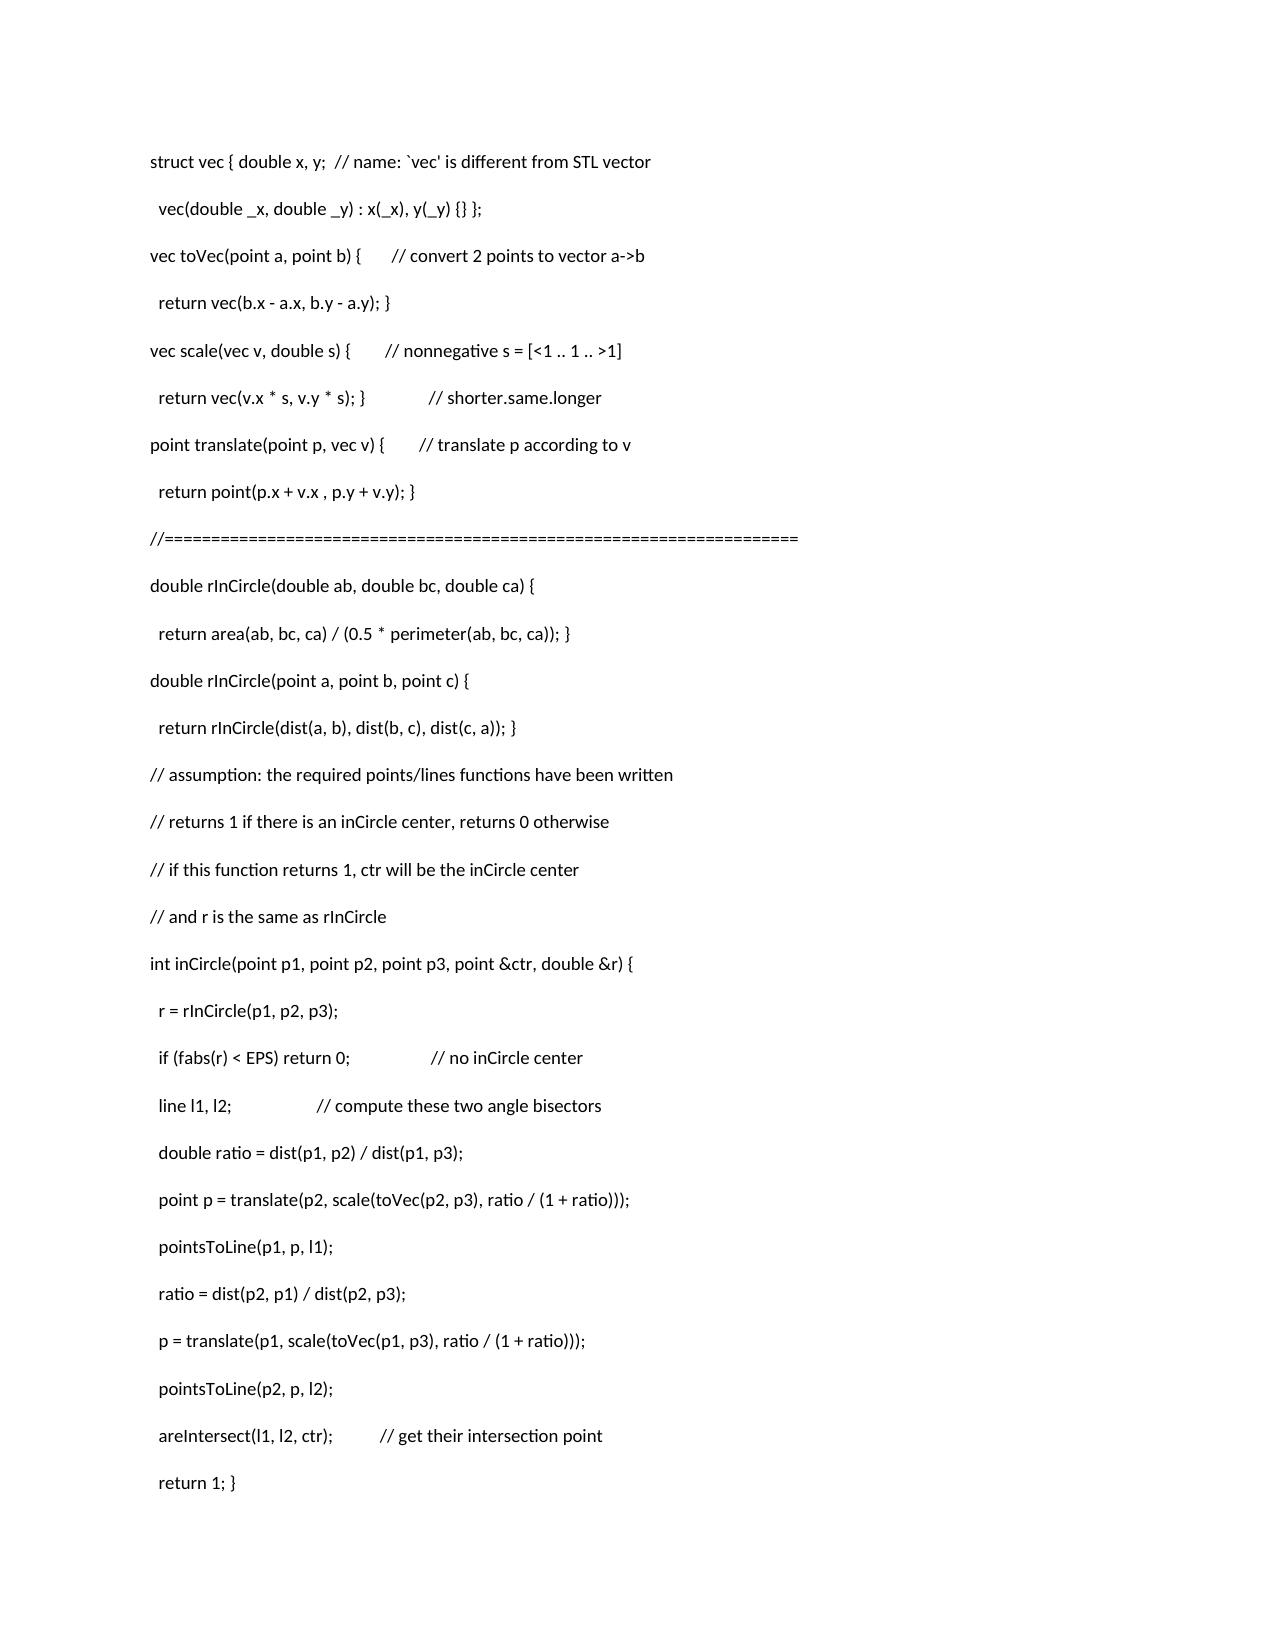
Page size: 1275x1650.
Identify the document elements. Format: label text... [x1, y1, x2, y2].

text return vec(v.x * s, v.y * s); } // shorter.same.longer [150, 386, 1125, 409]
text // if this function returns 1, ctr will be the inCircle center [150, 858, 1125, 881]
text ratio = dist(p2, p1) / dist(p2, p3); [150, 1282, 1125, 1305]
text return point(p.x + v.x , p.y + v.y); } [150, 480, 1125, 503]
text // returns 1 if there is an inCircle center, returns 0 otherwise [150, 811, 1125, 833]
text return vec(b.x - a.x, b.y - a.y); } [150, 292, 1125, 314]
text double rInCircle(point a, point b, point c) { [150, 669, 1125, 692]
text double rInCircle(double ab, double bc, double ca) { [150, 575, 1125, 598]
text pointsToLine(p2, p, l2); [150, 1377, 1125, 1400]
text // assumption: the required points/lines functions have been written [150, 763, 1125, 786]
text pointsToLine(p1, p, l1); [150, 1235, 1125, 1258]
text p = translate(p1, scale(toVec(p1, p3), ratio / (1 + ratio))); [150, 1330, 1125, 1353]
text // and r is the same as rInCircle [150, 905, 1125, 928]
text double ratio = dist(p1, p2) / dist(p1, p3); [150, 1141, 1125, 1164]
text line l1, l2; // compute these two angle bisectors [150, 1094, 1125, 1117]
text vec toVec(point a, point b) { // convert 2 points to vector a->b [150, 244, 1125, 267]
text point p = translate(p2, scale(toVec(p2, p3), ratio / (1 + ratio))); [150, 1188, 1125, 1211]
text return 1; } [150, 1471, 1125, 1494]
text return area(ab, bc, ca) / (0.5 * perimeter(ab, bc, ca)); } [150, 622, 1125, 645]
text vec scale(vec v, double s) { // nonnegative s = [<1 .. 1 .. >1] [150, 339, 1125, 362]
text if (fabs(r) < EPS) return 0; // no inCircle center [150, 1047, 1125, 1069]
text int inCircle(point p1, point p2, point p3, point &ctr, double &r) { [150, 952, 1125, 975]
text vec(double _x, double _y) : x(_x), y(_y) {} }; [150, 197, 1125, 220]
text return rInCircle(dist(a, b), dist(b, c), dist(c, a)); } [150, 716, 1125, 739]
text //==================================================================== [150, 527, 1125, 550]
text r = rInCircle(p1, p2, p3); [150, 999, 1125, 1022]
text areIntersect(l1, l2, ctr); // get their intersection point [150, 1424, 1125, 1447]
text struct vec { double x, y; // name: `vec' is different from STL vector [150, 150, 1125, 173]
text point translate(point p, vec v) { // translate p according to v [150, 433, 1125, 456]
